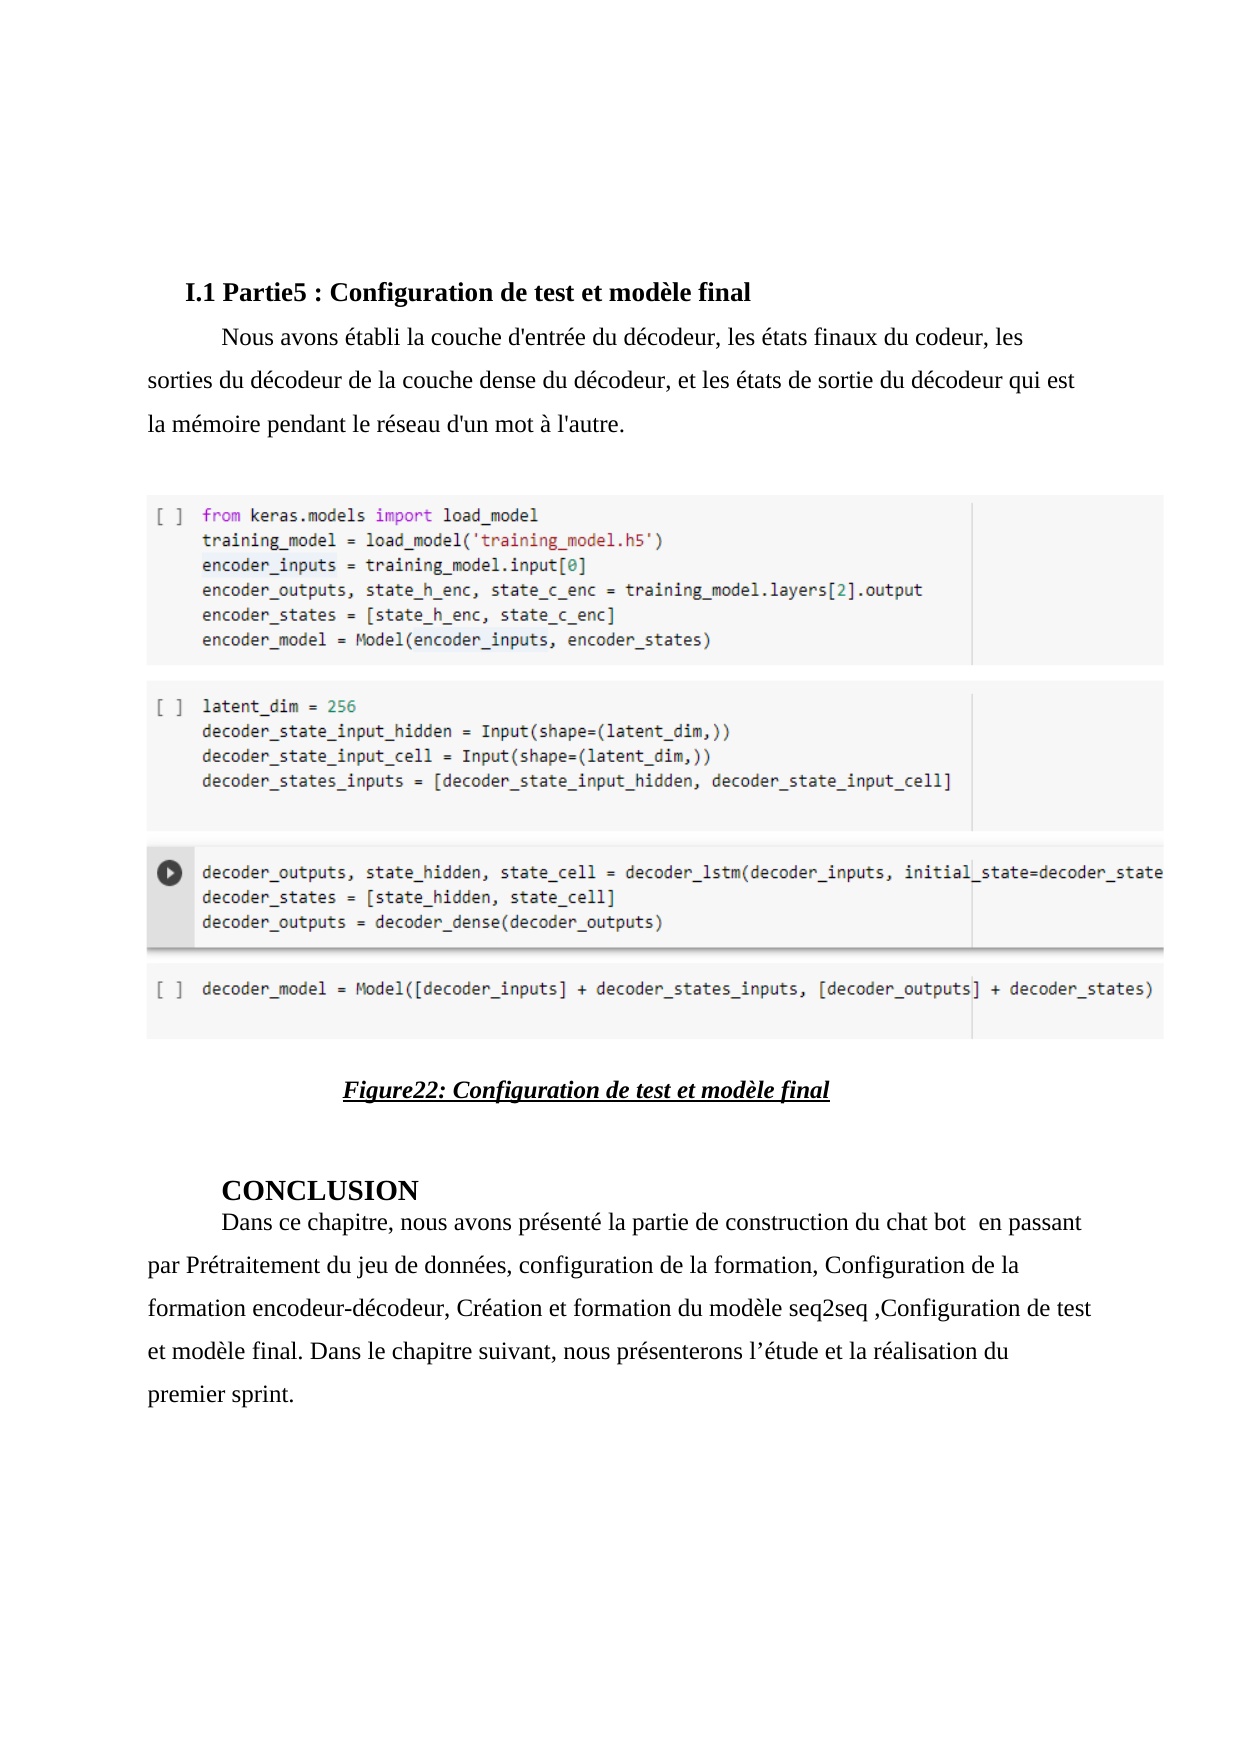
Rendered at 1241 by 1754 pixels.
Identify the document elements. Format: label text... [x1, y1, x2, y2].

text Nous avons établi la couche d'entrée du décodeur, les états finaux du codeur, les sorties du décodeur de la couche dense du décodeur, et les états de sortie du décodeur qui est la mémoire pendant le réseau d'un mot à l'autre. [147, 322, 1093, 437]
picture [146, 495, 1164, 1047]
text Figure22: Configuration de test et modèle final [73, 1075, 1099, 1104]
subtitle CONCLUSION [221, 1173, 1134, 1207]
subtitle Partie5 : Configuration de test et modèle final [185, 276, 1134, 307]
text Dans ce chapitre, nous avons présenté la partie de construction du chat bot en passant par Prétraitement du jeu de données, configuration de la formation, Configuration de la formation encodeur-décodeur, Création et formation du modèle seq2seq ,Configuration de test et modèle final. Dans le chapitre suivant, nous présenterons l’étude et la réalisation du premier sprint. [147, 1207, 1093, 1408]
